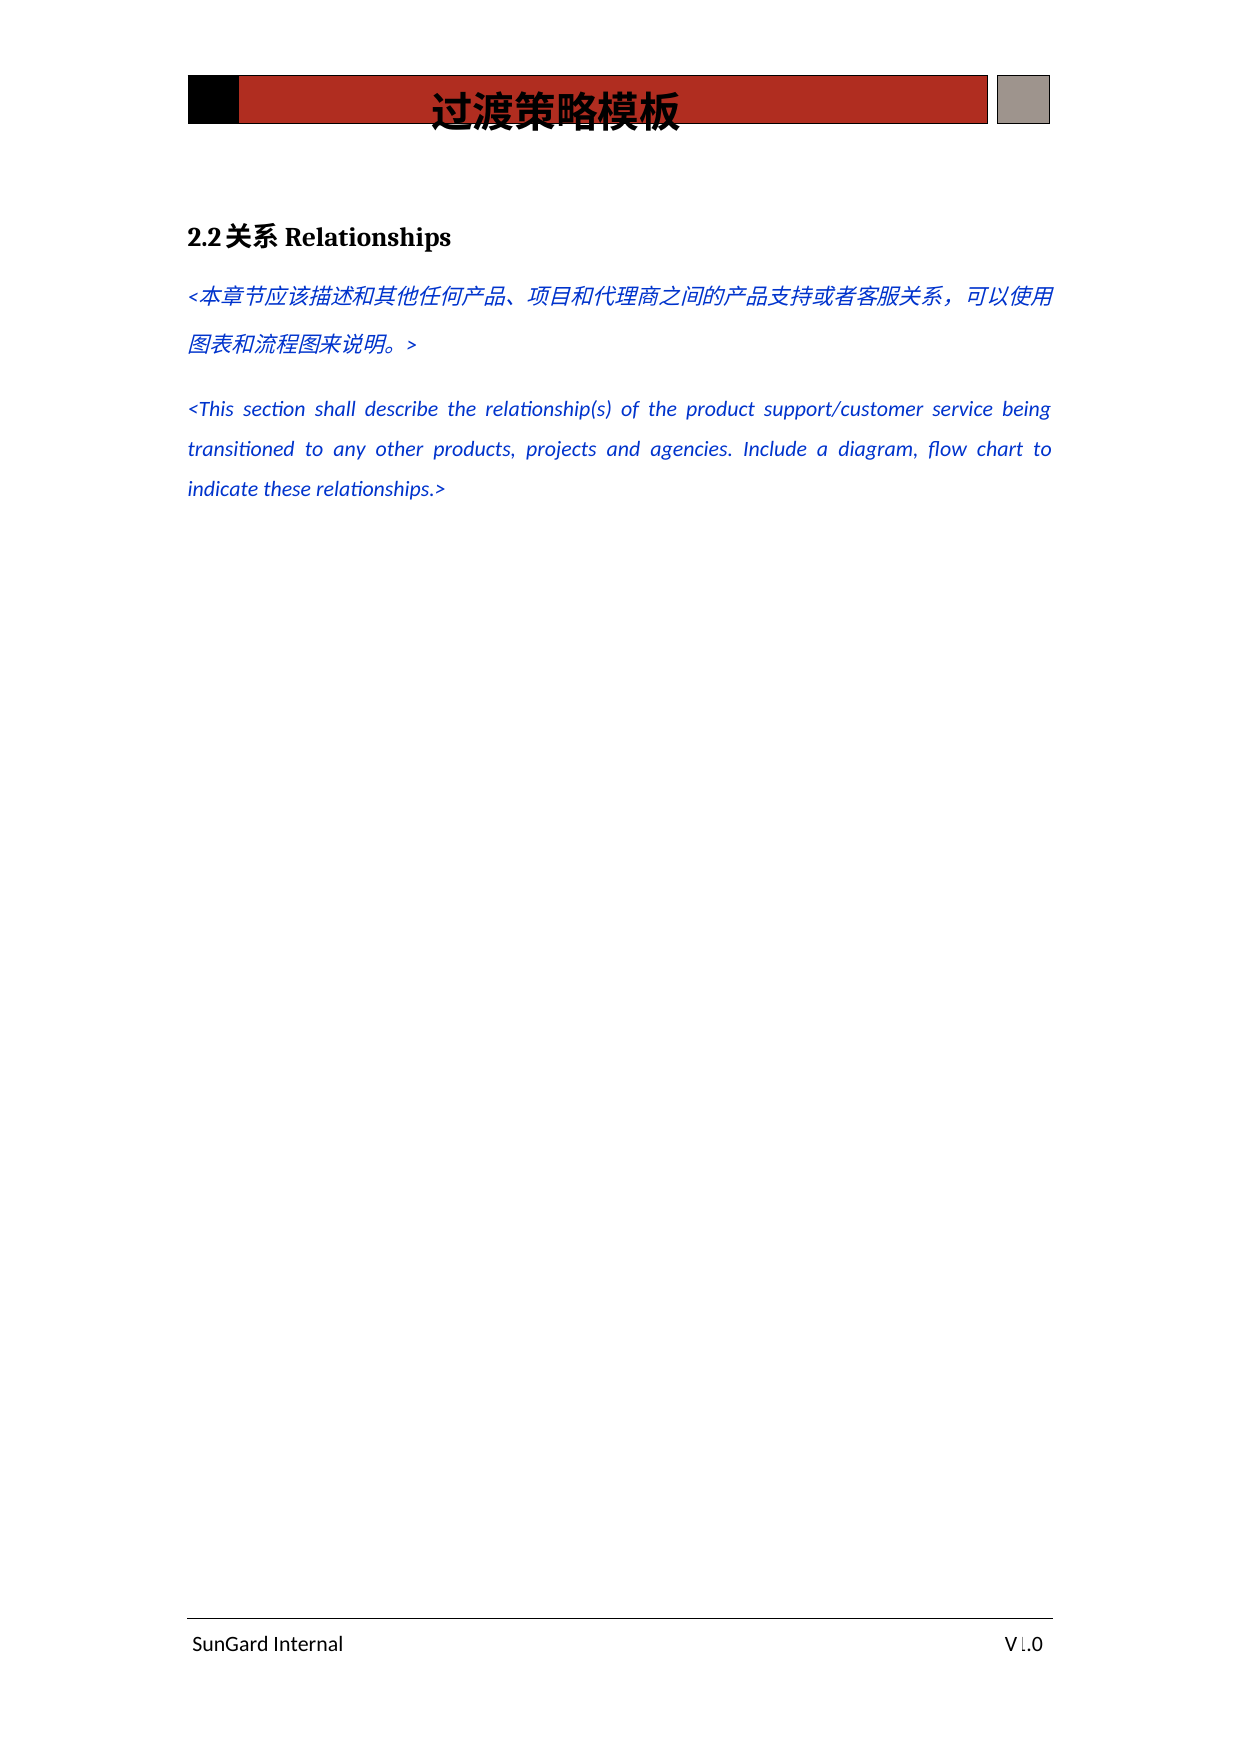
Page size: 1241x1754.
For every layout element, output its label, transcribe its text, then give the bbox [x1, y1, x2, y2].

subtitle 关系Relationships [187, 215, 1053, 254]
text <本章节应该描述和其他任何产品、项目和代理商之间的产品支持或者客服关系，可以使用图表和流程图来说明。> [187, 279, 1053, 358]
text <This section shall describe the relationship(s) of the product support/customer service being transitioned to any other products, projects and agencies. Include a diagram, flow chart to indicate these relationships.> [187, 395, 1053, 502]
